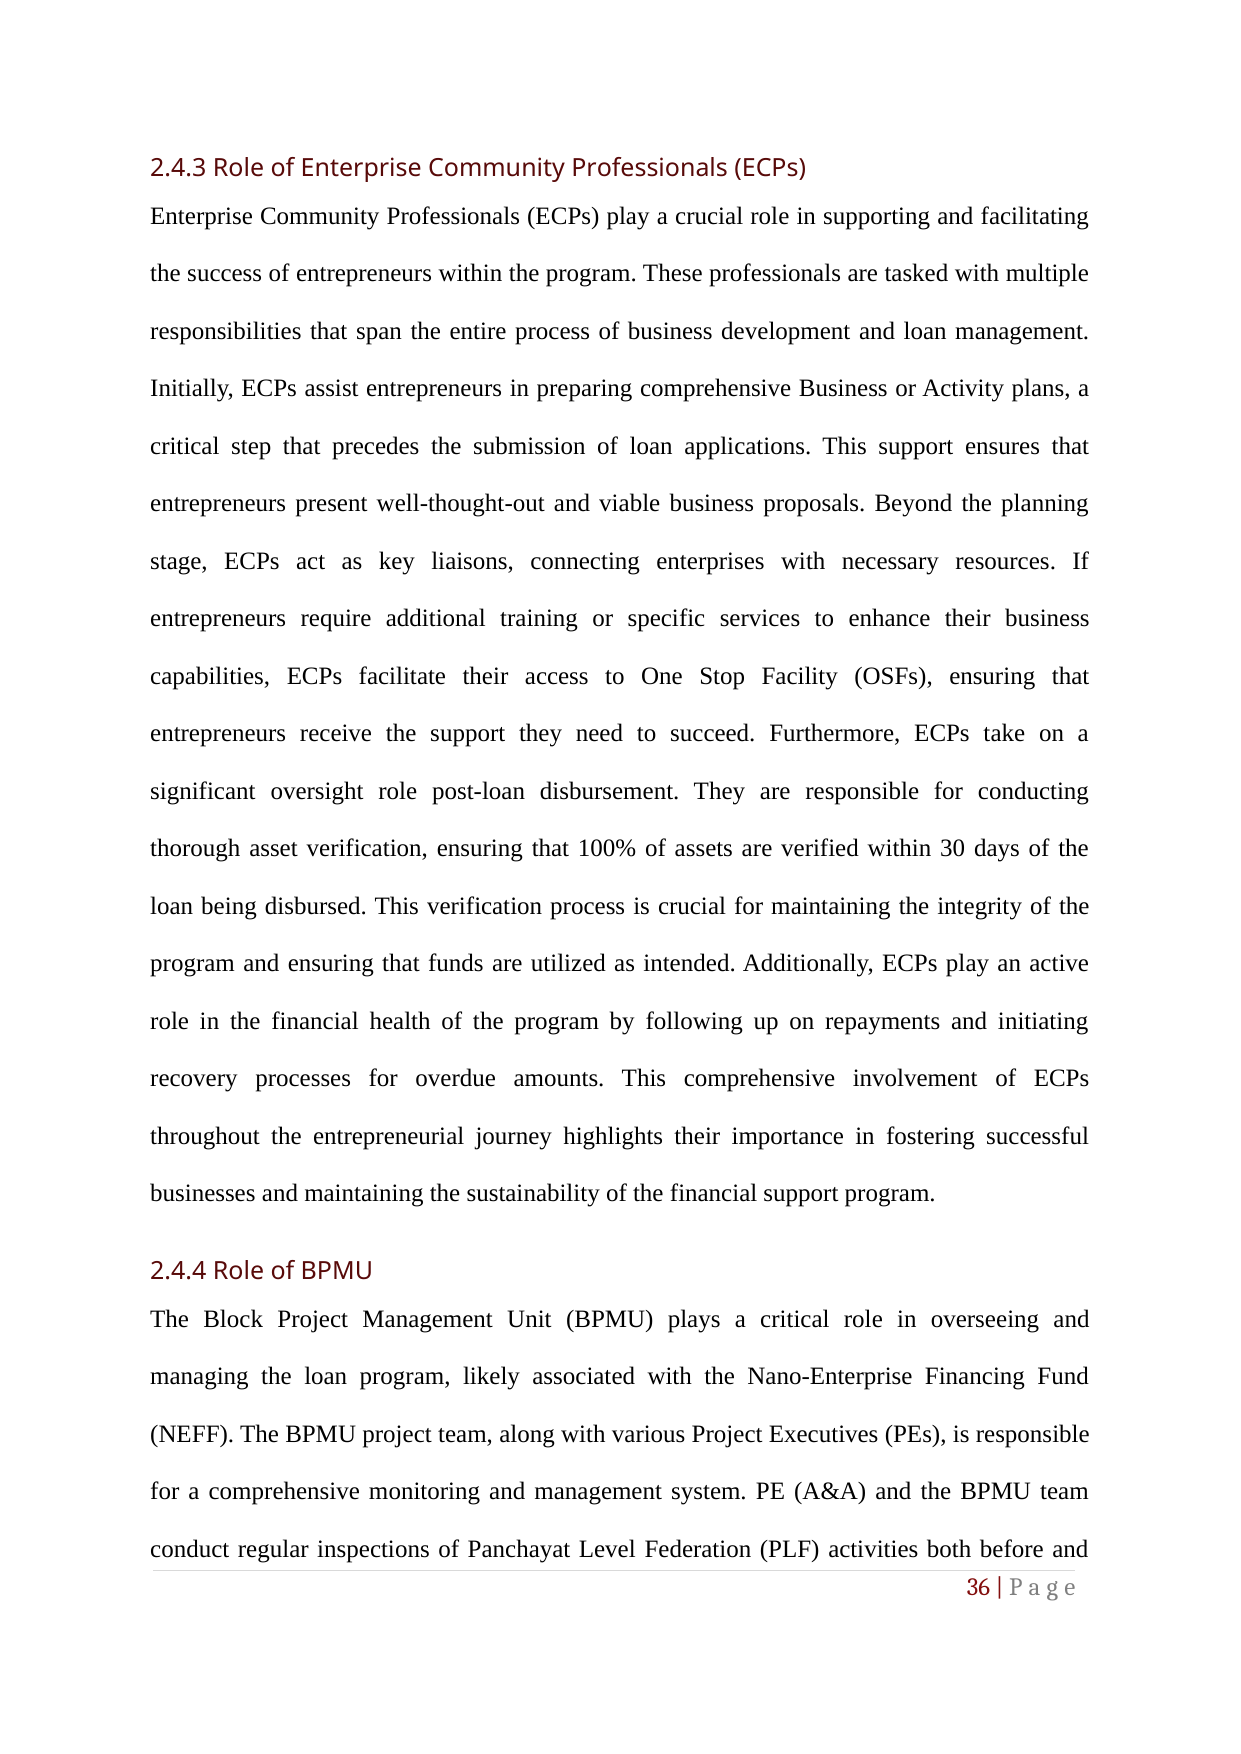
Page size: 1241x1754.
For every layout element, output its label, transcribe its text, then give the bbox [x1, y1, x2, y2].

subtitle 2.4.4 Role of BPMU [150, 1253, 1090, 1287]
subtitle 2.4.3 Role of Enterprise Community Professionals (ECPs) [150, 150, 1090, 184]
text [150, 1304, 1090, 1562]
text Enterprise Community Professionals (ECPs) play a crucial role in supporting and facilitating the success of entrepreneurs within the program. These professionals are tasked with multiple responsibilities that span the entire process of business development and loan management. Initially, ECPs assist entrepreneurs in preparing comprehensive Business or Activity plans, a critical step that precedes the submission of loan applications. This support ensures that entrepreneurs present well-thought-out and viable business proposals. Beyond the planning stage, ECPs act as key liaisons, connecting enterprises with necessary resources. If entrepreneurs require additional training or specific services to enhance their business capabilities, ECPs facilitate their access to One Stop Facility (OSFs), ensuring that entrepreneurs receive the support they need to succeed. Furthermore, ECPs take on a significant oversight role post-loan disbursement. They are responsible for conducting thorough asset verification, ensuring that 100% of assets are verified within 30 days of the loan being disbursed. This verification process is crucial for maintaining the integrity of the program and ensuring that funds are utilized as intended. Additionally, ECPs play an active role in the financial health of the program by following up on repayments and initiating recovery processes for overdue amounts. This comprehensive involvement of ECPs throughout the entrepreneurial journey highlights their importance in fostering successful businesses and maintaining the sustainability of the financial support program. [150, 201, 1090, 1207]
